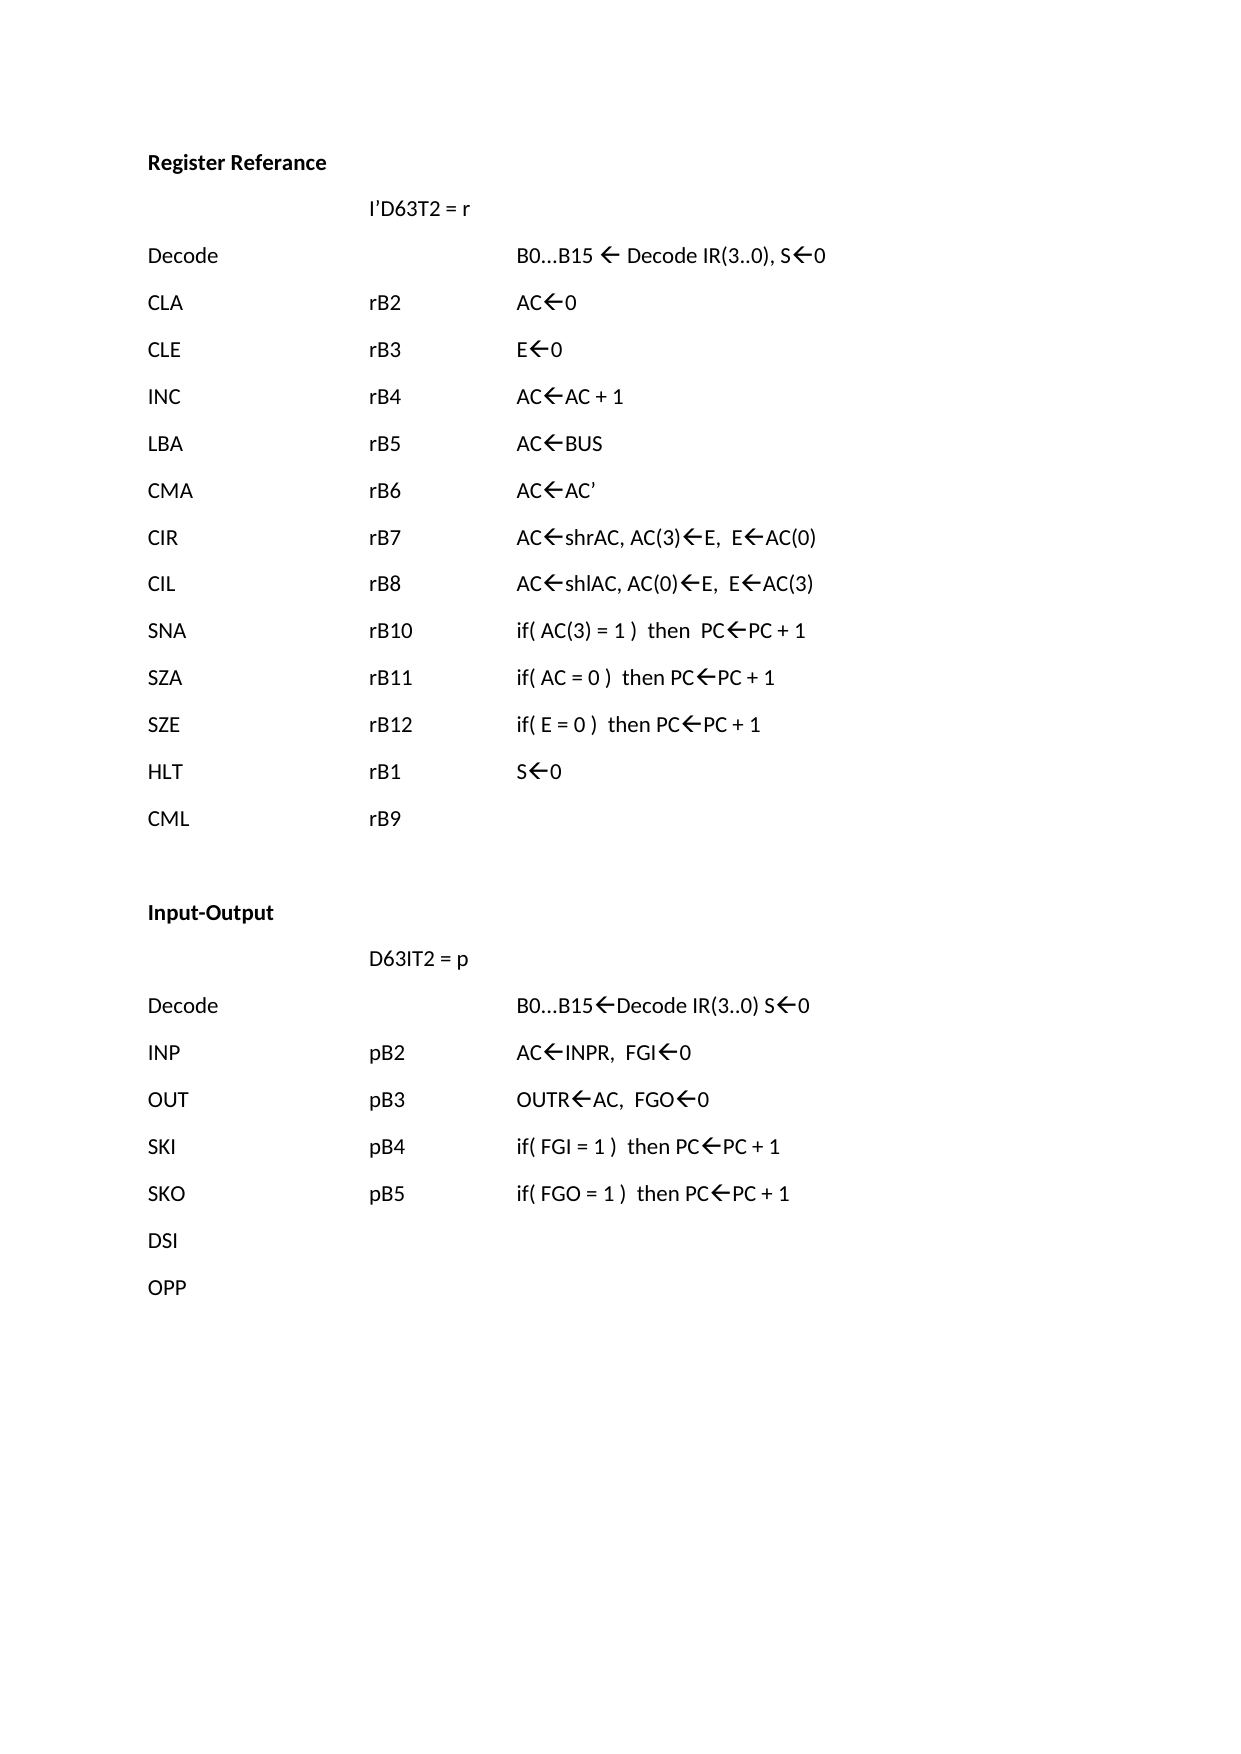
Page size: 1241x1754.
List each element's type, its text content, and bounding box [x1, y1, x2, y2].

text Decode B0...B15Decode IR(3..0) S0 [148, 991, 1093, 1019]
text HLT rB1 S0 [148, 757, 1093, 785]
text D63IT2 = p [148, 944, 1093, 972]
text CLE rB3 E0 [148, 335, 1093, 363]
text CIL rB8 ACshlAC, AC(0)E, EAC(3) [148, 569, 1093, 597]
text CLA rB2 AC0 [148, 288, 1093, 316]
text CMA rB6 ACAC’ [148, 476, 1093, 504]
text CML rB9 [148, 804, 1093, 832]
text Decode B0...B15 Decode IR(3..0), S0 [148, 241, 1093, 269]
text INP pB2 ACINPR, FGI0 [148, 1038, 1093, 1066]
text SNA rB10 if( AC(3) = 1 ) then PCPC + 1 [148, 616, 1093, 644]
text OPP [148, 1273, 1093, 1301]
text INC rB4 ACAC + 1 [148, 382, 1093, 410]
text OUT pB3 OUTRAC, FGO0 [148, 1085, 1093, 1113]
text SZA rB11 if( AC = 0 ) then PCPC + 1 [148, 663, 1093, 691]
text SKO pB5 if( FGO = 1 ) then PCPC + 1 [148, 1179, 1093, 1207]
text LBA rB5 ACBUS [148, 429, 1093, 457]
text CIR rB7 ACshrAC, AC(3)E, EAC(0) [148, 523, 1093, 551]
text Input-Output [148, 898, 1093, 926]
text SKI pB4 if( FGI = 1 ) then PCPC + 1 [148, 1132, 1093, 1160]
text I’D63T2 = r [148, 194, 1093, 222]
text SZE rB12 if( E = 0 ) then PCPC + 1 [148, 710, 1093, 738]
text Register Referance [148, 148, 1093, 176]
text DSI [148, 1226, 1093, 1254]
